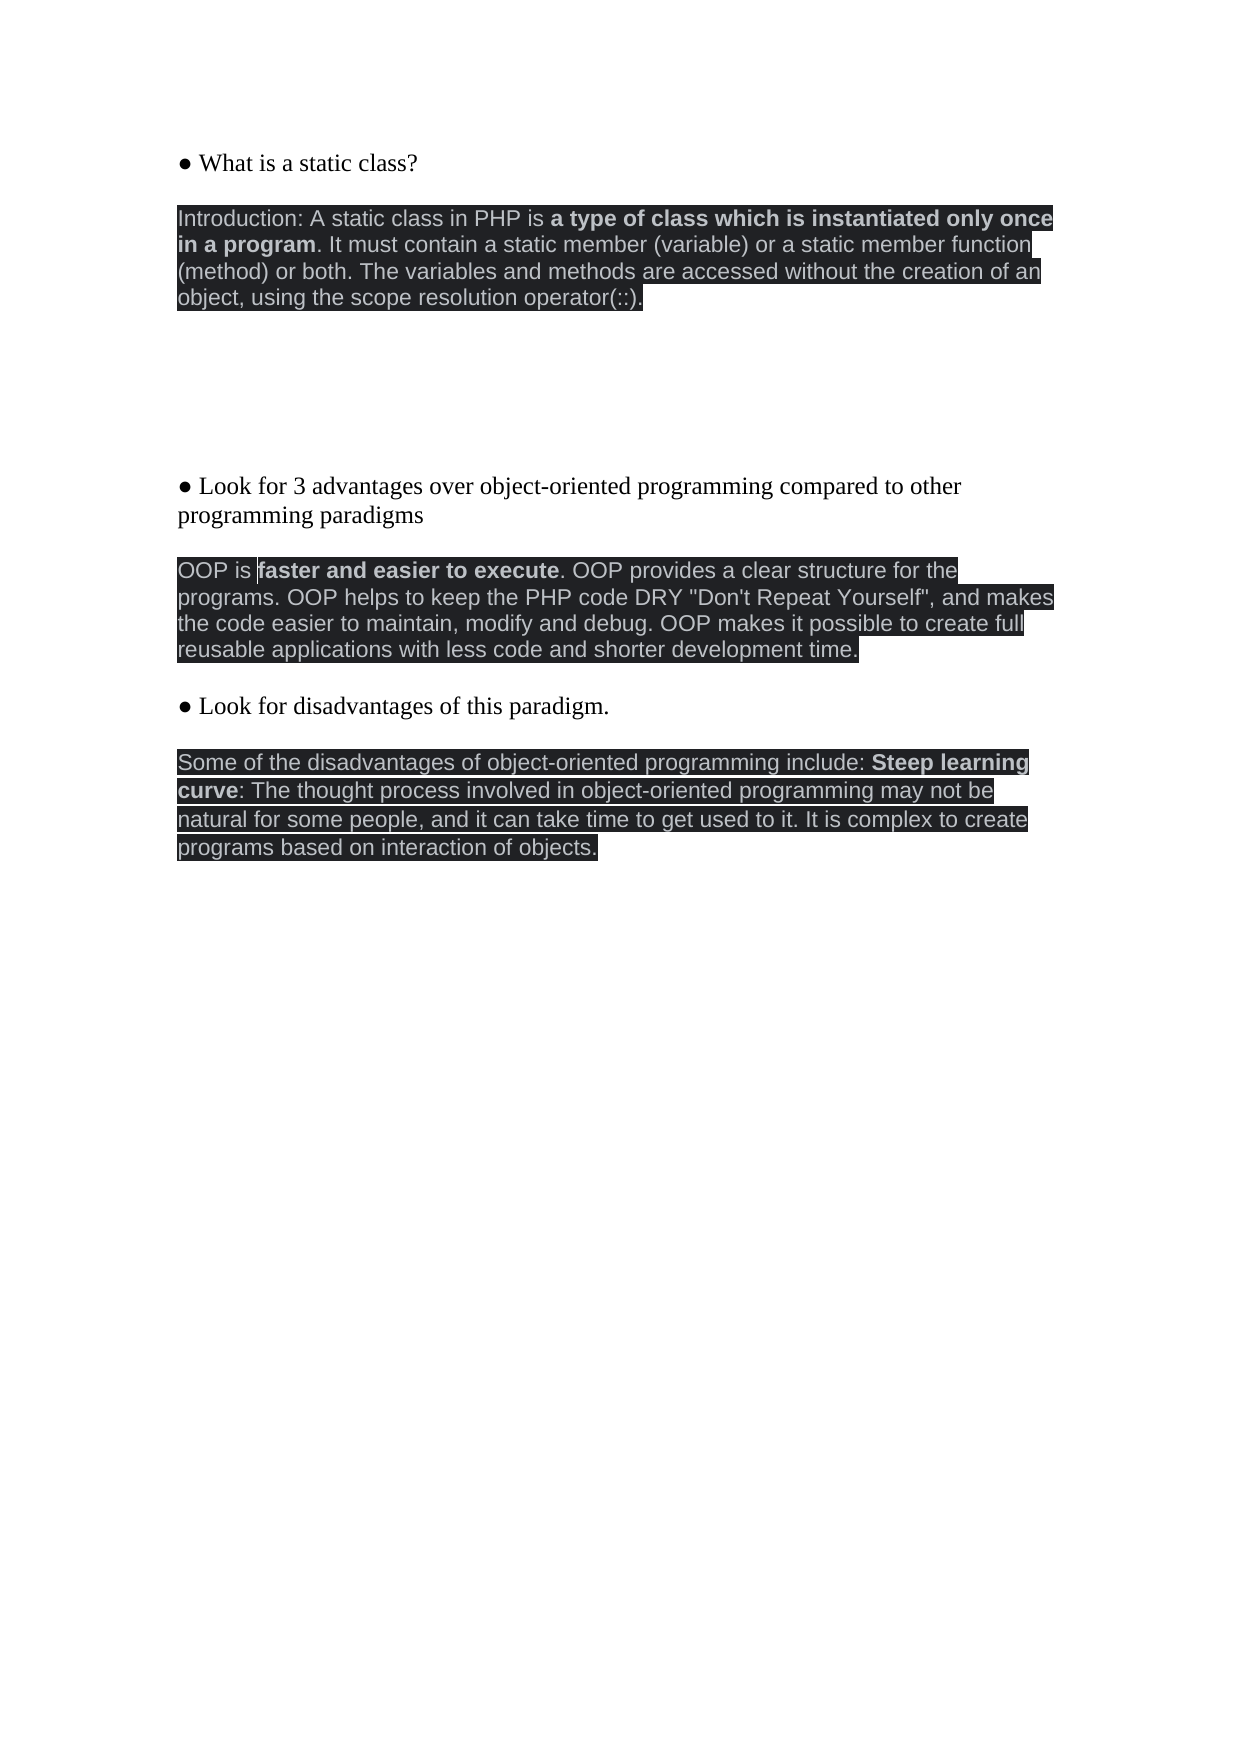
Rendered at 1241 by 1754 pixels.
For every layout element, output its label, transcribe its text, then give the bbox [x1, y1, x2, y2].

text Some of the disadvantages of object-oriented programming include: Steep learning curve: The thought process involved in object-oriented programming may not be natural for some people, and it can take time to get used to it. It is complex to create programs based on interaction of objects. [177, 749, 1063, 861]
text ● Look for disadvantages of this paradigm. [177, 691, 1063, 720]
text programming paradigms [177, 500, 1063, 528]
text ● Look for 3 advantages over object-oriented programming compared to other [177, 471, 1063, 500]
text ● What is a static class? [177, 148, 1063, 176]
text Introduction: A static class in PHP is a type of class which is instantiated only once in a program. It must contain a static member (variable) or a static member function (method) or both. The variables and methods are accessed without the creation of an object, using the scope resolution operator(::). [643, 205, 1063, 311]
text OOP is faster and easier to execute. OOP provides a clear structure for the programs. OOP helps to keep the PHP code DRY "Don't Repeat Yourself", and makes the code easier to maintain, modify and debug. OOP makes it possible to create full reusable applications with less code and shorter development time. [859, 557, 1063, 663]
